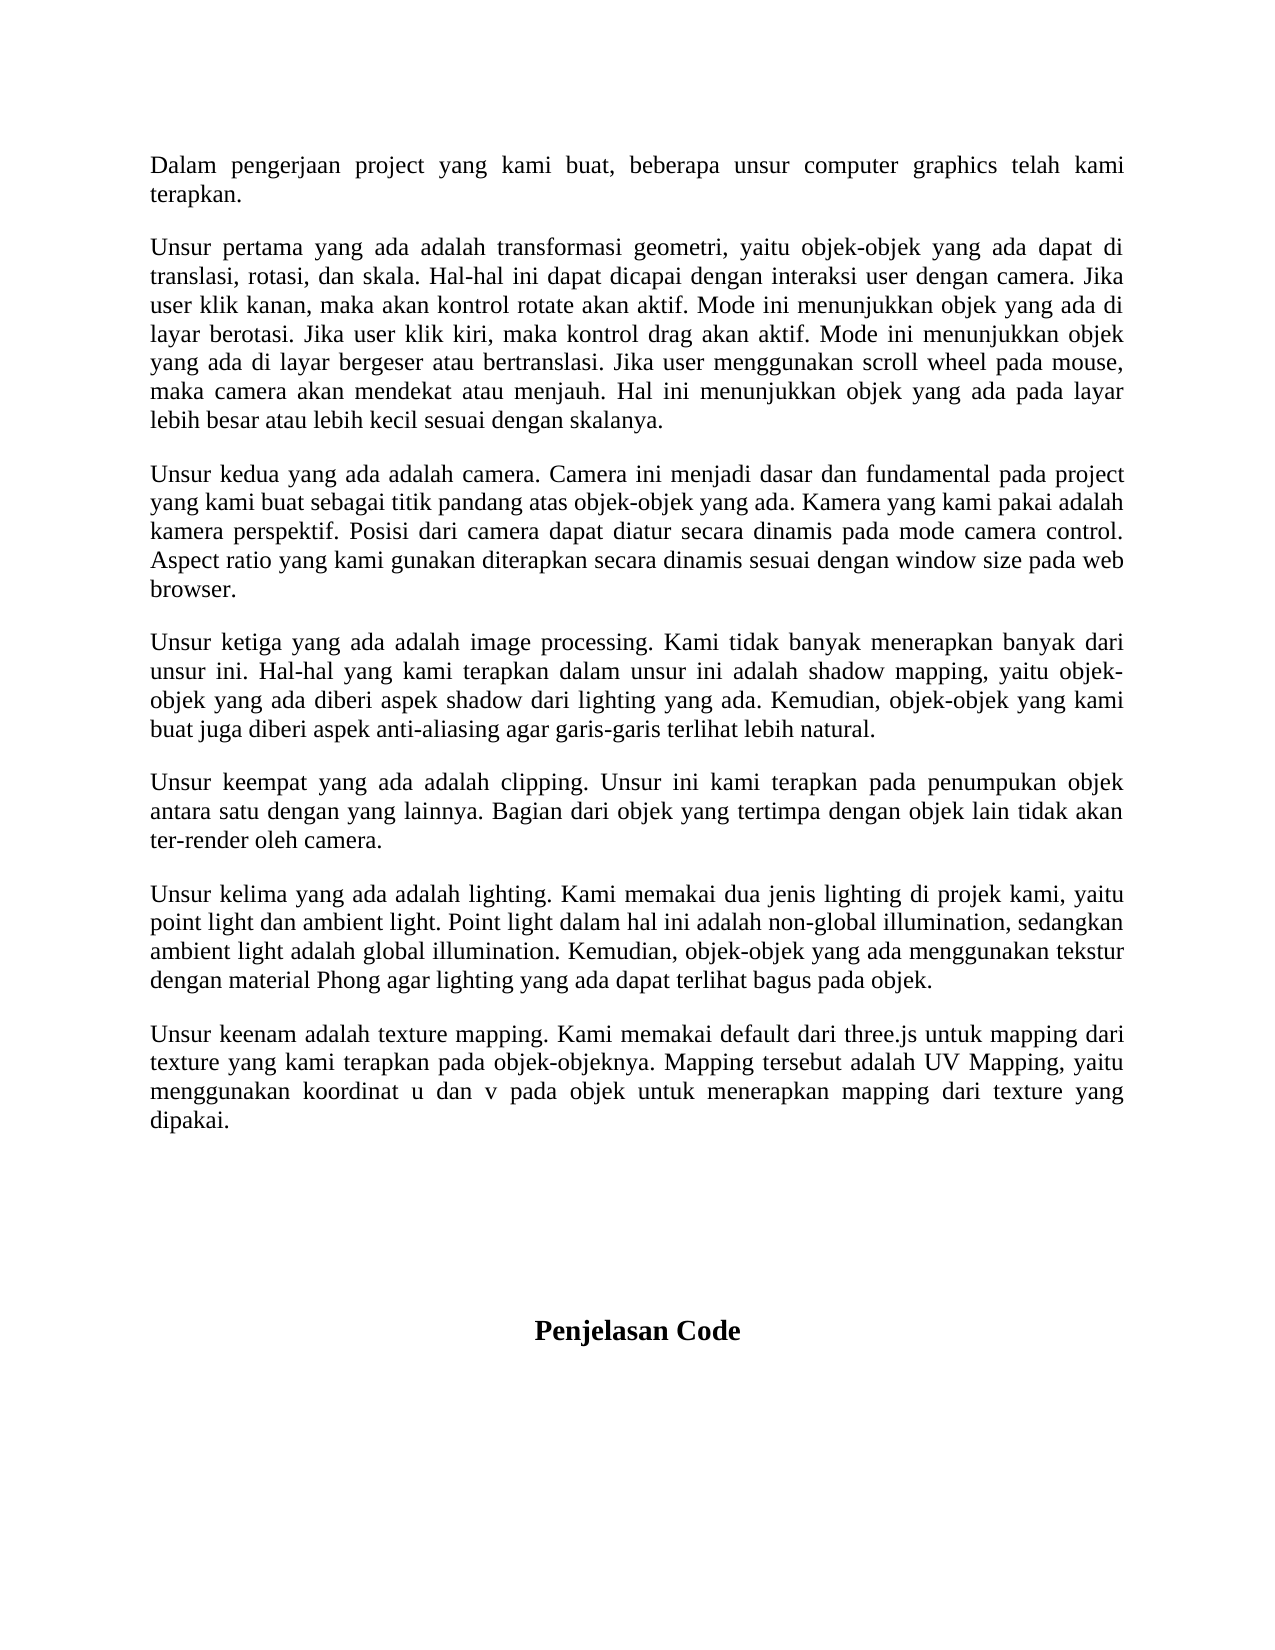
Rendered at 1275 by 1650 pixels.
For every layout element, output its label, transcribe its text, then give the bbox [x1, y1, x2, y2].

text Penjelasan Code [150, 1313, 1125, 1346]
text Dalam pengerjaan project yang kami buat, beberapa unsur computer graphics telah kami terapkan. [150, 150, 1125, 207]
text Unsur keenam adalah texture mapping. Kami memakai default dari three.js untuk mapping dari texture yang kami terapkan pada objek-objeknya. Mapping tersebut adalah UV Mapping, yaitu menggunakan koordinat u dan v pada objek untuk menerapkan mapping dari texture yang dipakai. [150, 1019, 1125, 1134]
text Unsur ketiga yang ada adalah image processing. Kami tidak banyak menerapkan banyak dari unsur ini. Hal-hal yang kami terapkan dalam unsur ini adalah shadow mapping, yaitu objek-objek yang ada diberi aspek shadow dari lighting yang ada. Kemudian, objek-objek yang kami buat juga diberi aspek anti-aliasing agar garis-garis terlihat lebih natural. [150, 627, 1125, 742]
text Unsur keempat yang ada adalah clipping. Unsur ini kami terapkan pada penumpukan objek antara satu dengan yang lainnya. Bagian dari objek yang tertimpa dengan objek lain tidak akan ter-render oleh camera. [150, 767, 1125, 854]
text Unsur kelima yang ada adalah lighting. Kami memakai dua jenis lighting di projek kami, yaitu point light dan ambient light. Point light dalam hal ini adalah non-global illumination, sedangkan ambient light adalah global illumination. Kemudian, objek-objek yang ada menggunakan tekstur dengan material Phong agar lighting yang ada dapat terlihat bagus pada objek. [150, 879, 1125, 994]
text Unsur kedua yang ada adalah camera. Camera ini menjadi dasar dan fundamental pada project yang kami buat sebagai titik pandang atas objek-objek yang ada. Kamera yang kami pakai adalah kamera perspektif. Posisi dari camera dapat diatur secara dinamis pada mode camera control. Aspect ratio yang kami gunakan diterapkan secara dinamis sesuai dengan window size pada web browser. [150, 459, 1125, 602]
text Unsur pertama yang ada adalah transformasi geometri, yaitu objek-objek yang ada dapat di translasi, rotasi, dan skala. Hal-hal ini dapat dicapai dengan interaksi user dengan camera. Jika user klik kanan, maka akan kontrol rotate akan aktif. Mode ini menunjukkan objek yang ada di layar berotasi. Jika user klik kiri, maka kontrol drag akan aktif. Mode ini menunjukkan objek yang ada di layar bergeser atau bertranslasi. Jika user menggunakan scroll wheel pada mouse, maka camera akan mendekat atau menjauh. Hal ini menunjukkan objek yang ada pada layar lebih besar atau lebih kecil sesuai dengan skalanya. [150, 232, 1125, 434]
